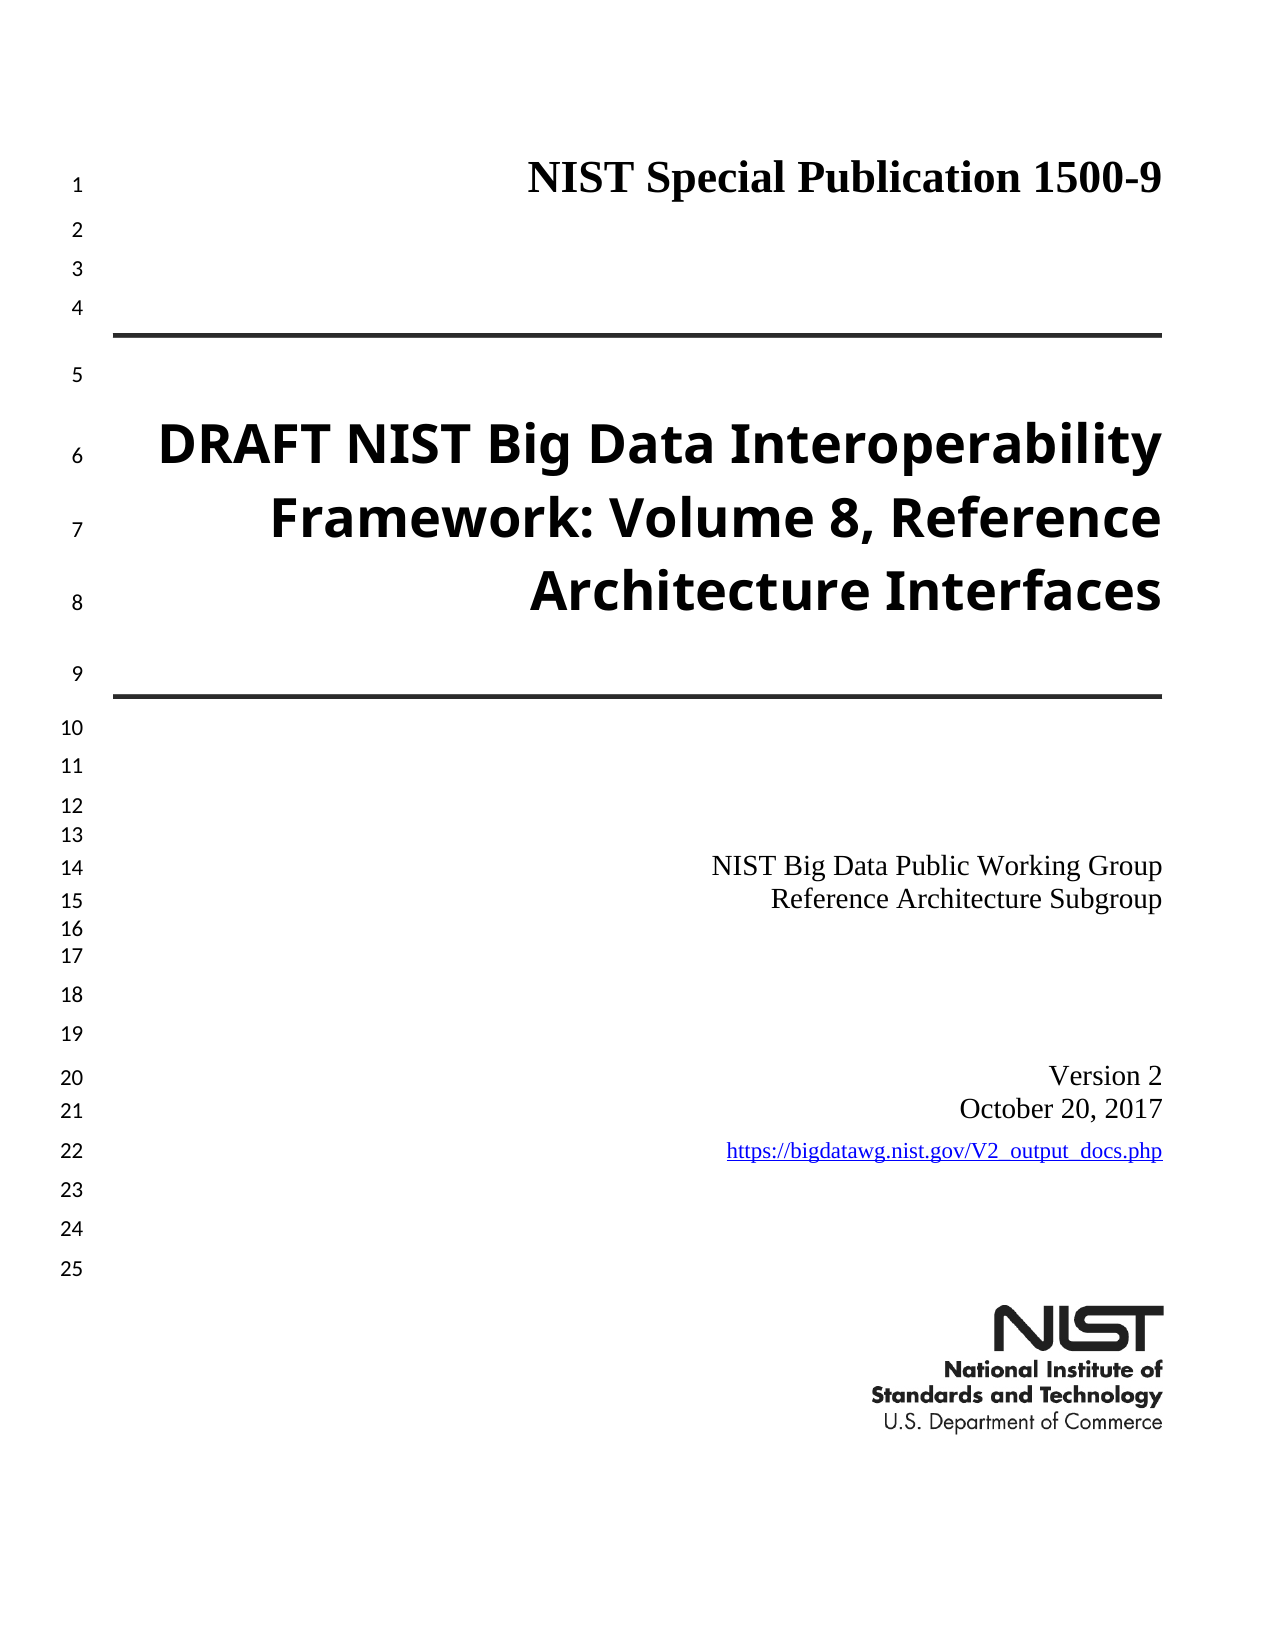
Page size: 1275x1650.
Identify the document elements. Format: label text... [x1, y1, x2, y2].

text https://bigdatawg.nist.gov/V2_output_docs.php [112, 1137, 1162, 1164]
text NIST Big Data Public Working Group [112, 848, 1162, 881]
text DRAFT NIST Big Data Interoperability Framework: Volume 8, Reference Architecture Interfaces [112, 397, 1162, 627]
text NIST Special Publication 1500-9 [112, 150, 1162, 203]
text Version 2 [112, 1058, 1162, 1091]
text October 20, 2017 [112, 1091, 1162, 1125]
text Reference Architecture Subgroup [112, 881, 1162, 915]
